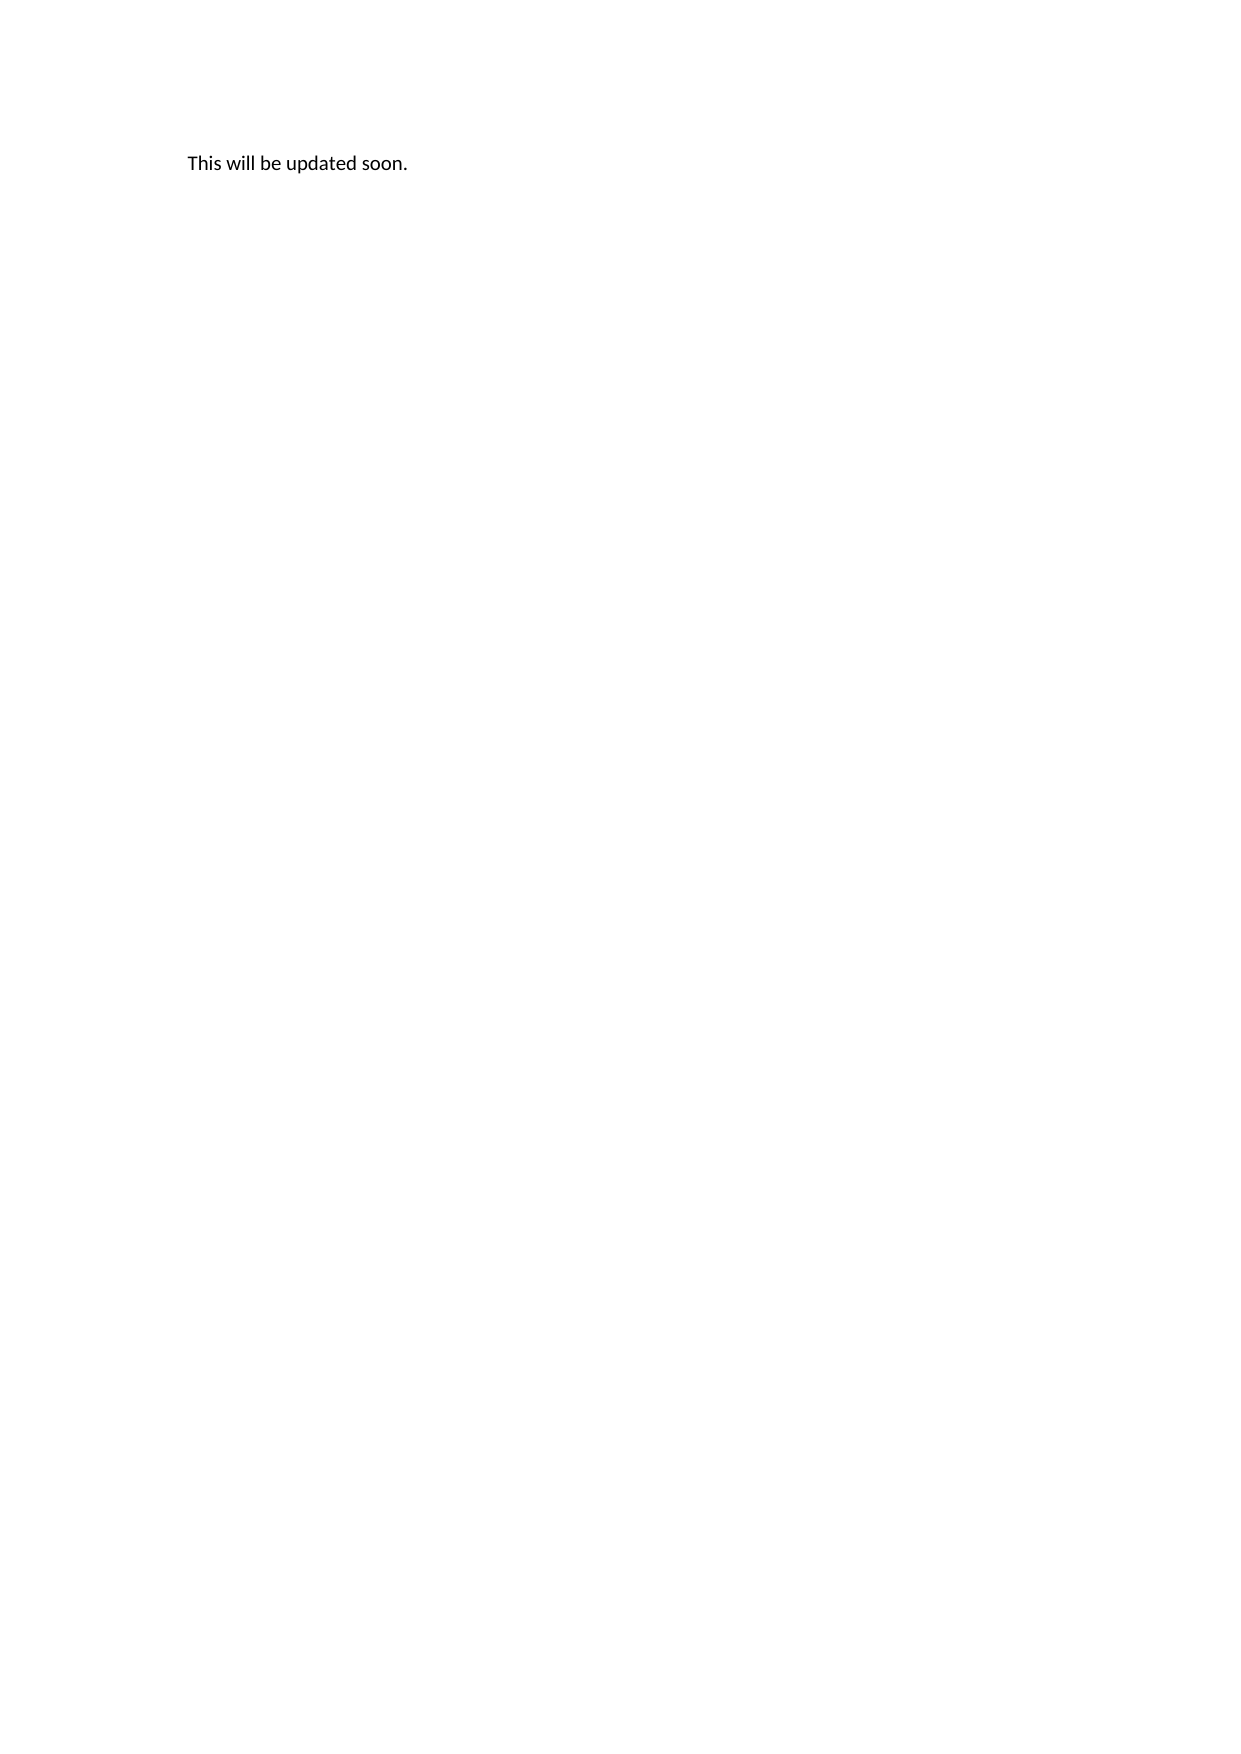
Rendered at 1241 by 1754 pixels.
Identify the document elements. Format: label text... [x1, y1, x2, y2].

text This will be updated soon. [187, 150, 1053, 175]
